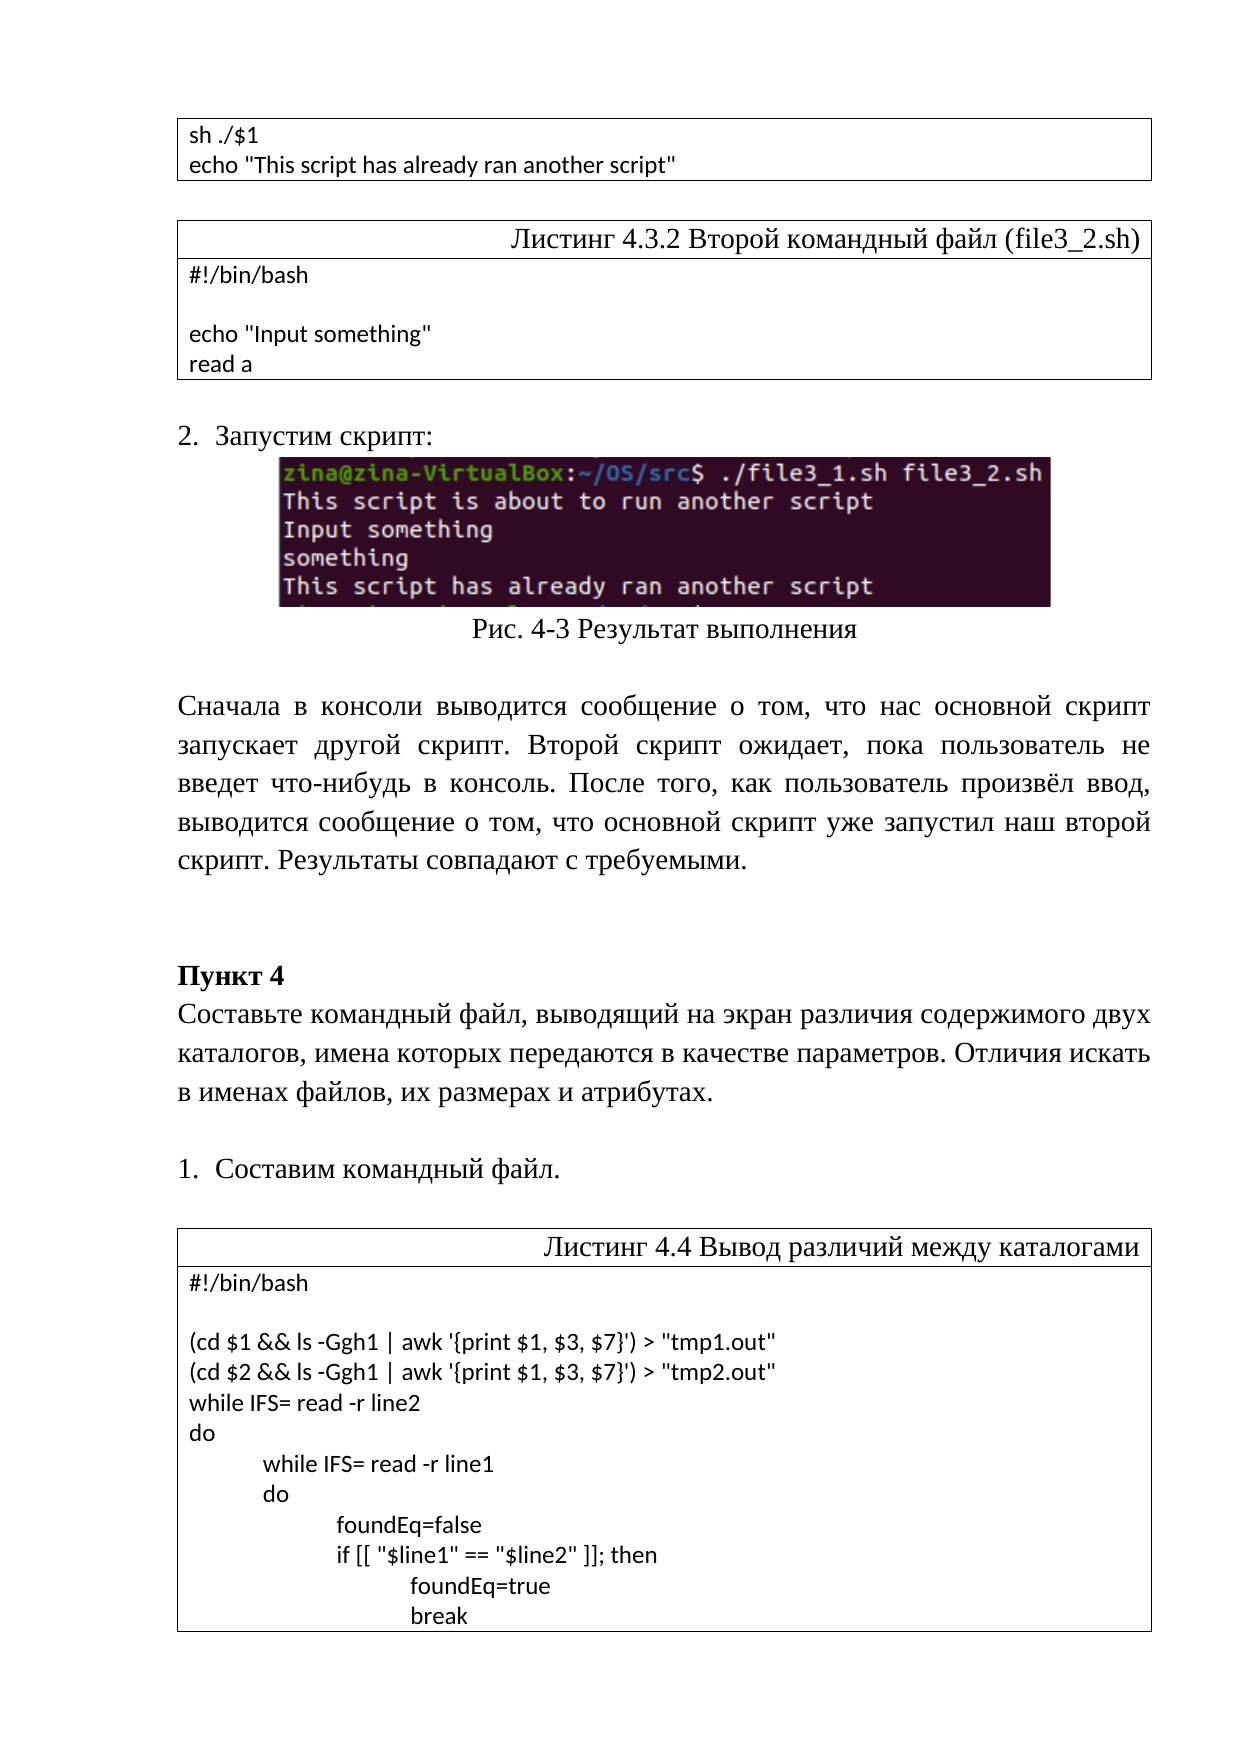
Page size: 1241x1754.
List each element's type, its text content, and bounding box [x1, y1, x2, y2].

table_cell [178, 119, 1151, 180]
table_header Листинг 4.3.2 Второй командный файл (file3_2.sh) [178, 221, 1151, 258]
text Пункт 4 [177, 958, 1152, 992]
text Сначала в консоли выводится сообщение о том, что нас основной скрипт запускает другой скрипт. Второй скрипт ожидает, пока пользователь не введет что-нибудь в консоль. После того, как пользователь произвёл ввод, выводится сообщение о том, что основной скрипт уже запустил наш второй скрипт. Результаты совпадают с требуемыми. [177, 688, 1152, 876]
picture [278, 457, 1051, 607]
table_header Листинг 4.4 Вывод различий между каталогами [178, 1229, 1151, 1266]
list Составим командный файл. [177, 1151, 1152, 1184]
text Рис. 4-3 Результат выполнения [177, 611, 1152, 645]
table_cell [178, 1267, 1151, 1631]
text Составьте командный файл, выводящий на экран различия содержимого двух каталогов, имена которых передаются в качестве параметров. Отличия искать в именах файлов, их размерах и атрибутах. [177, 997, 1152, 1107]
table_cell #!/bin/bash echo "Input something" read a [178, 259, 1151, 379]
list Запустим скрипт: [177, 418, 1152, 452]
